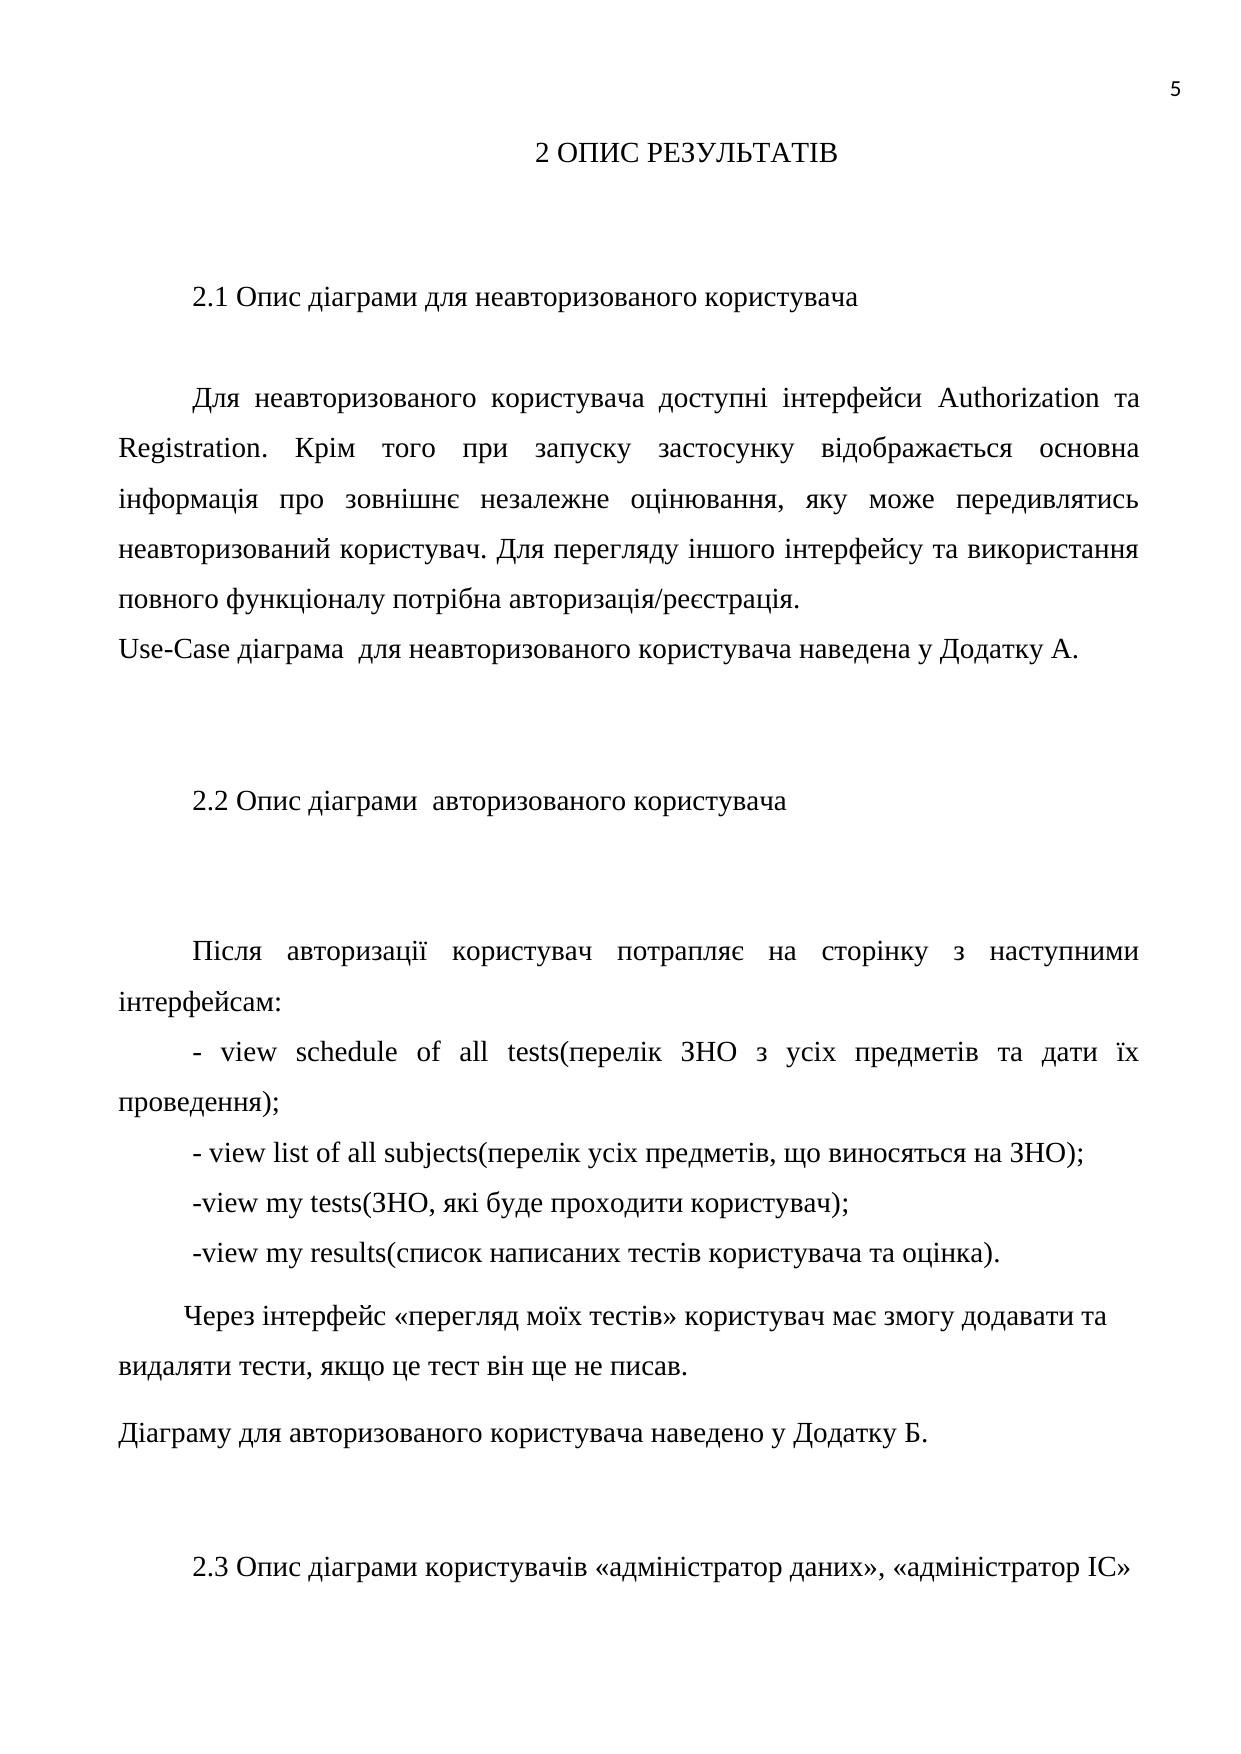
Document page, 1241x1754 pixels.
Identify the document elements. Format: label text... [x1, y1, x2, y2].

text - view list of all subjects(перелік усіх предметів, що виносяться на ЗНО); [118, 1135, 1140, 1168]
text Use-Case діаграма для неавторизованого користувача наведена у Додатку А. [118, 632, 1140, 665]
text Діаграму для авторизованого користувача наведено у Додатку Б. [118, 1416, 1140, 1449]
text - view schedule of all tests(перелік ЗНО з усіх предметів та дати їх проведення); [118, 1034, 1140, 1118]
text -view my results(список написаних тестів користувача та оцінка). [118, 1235, 1140, 1269]
subtitle 2.2 Опис діаграми авторизованого користувача [118, 783, 1140, 816]
text Після авторизації користувач потрапляє на сторінку з наступними інтерфейсам: [118, 933, 1140, 1017]
text Для неавторизованого користувача доступні інтерфейси Authorization та Registration. Крім того при запуску застосунку відображається основна інформація про зовнішнє незалежне оцінювання, яку може передивлятись неавторизований користувач. Для перегляду іншого інтерфейсу та використання повного функціоналу потрібна авторизація/реєстрація. [118, 380, 1140, 615]
subtitle 2.1 Опис діаграми для неавторизованого користувача [118, 279, 1140, 313]
subtitle 2.3 Опис діаграми користувачів «адміністратор даних», «адміністратор ІС» [118, 1549, 1146, 1583]
subtitle 2 ОПИС РЕЗУЛЬТАТІВ [118, 135, 1181, 169]
text Через інтерфейс «перегляд моїх тестів» користувач має змогу додавати та видаляти тести, якщо це тест він ще не писав. [118, 1298, 1140, 1382]
text -view my tests(ЗНО, які буде проходити користувач); [118, 1185, 1140, 1219]
